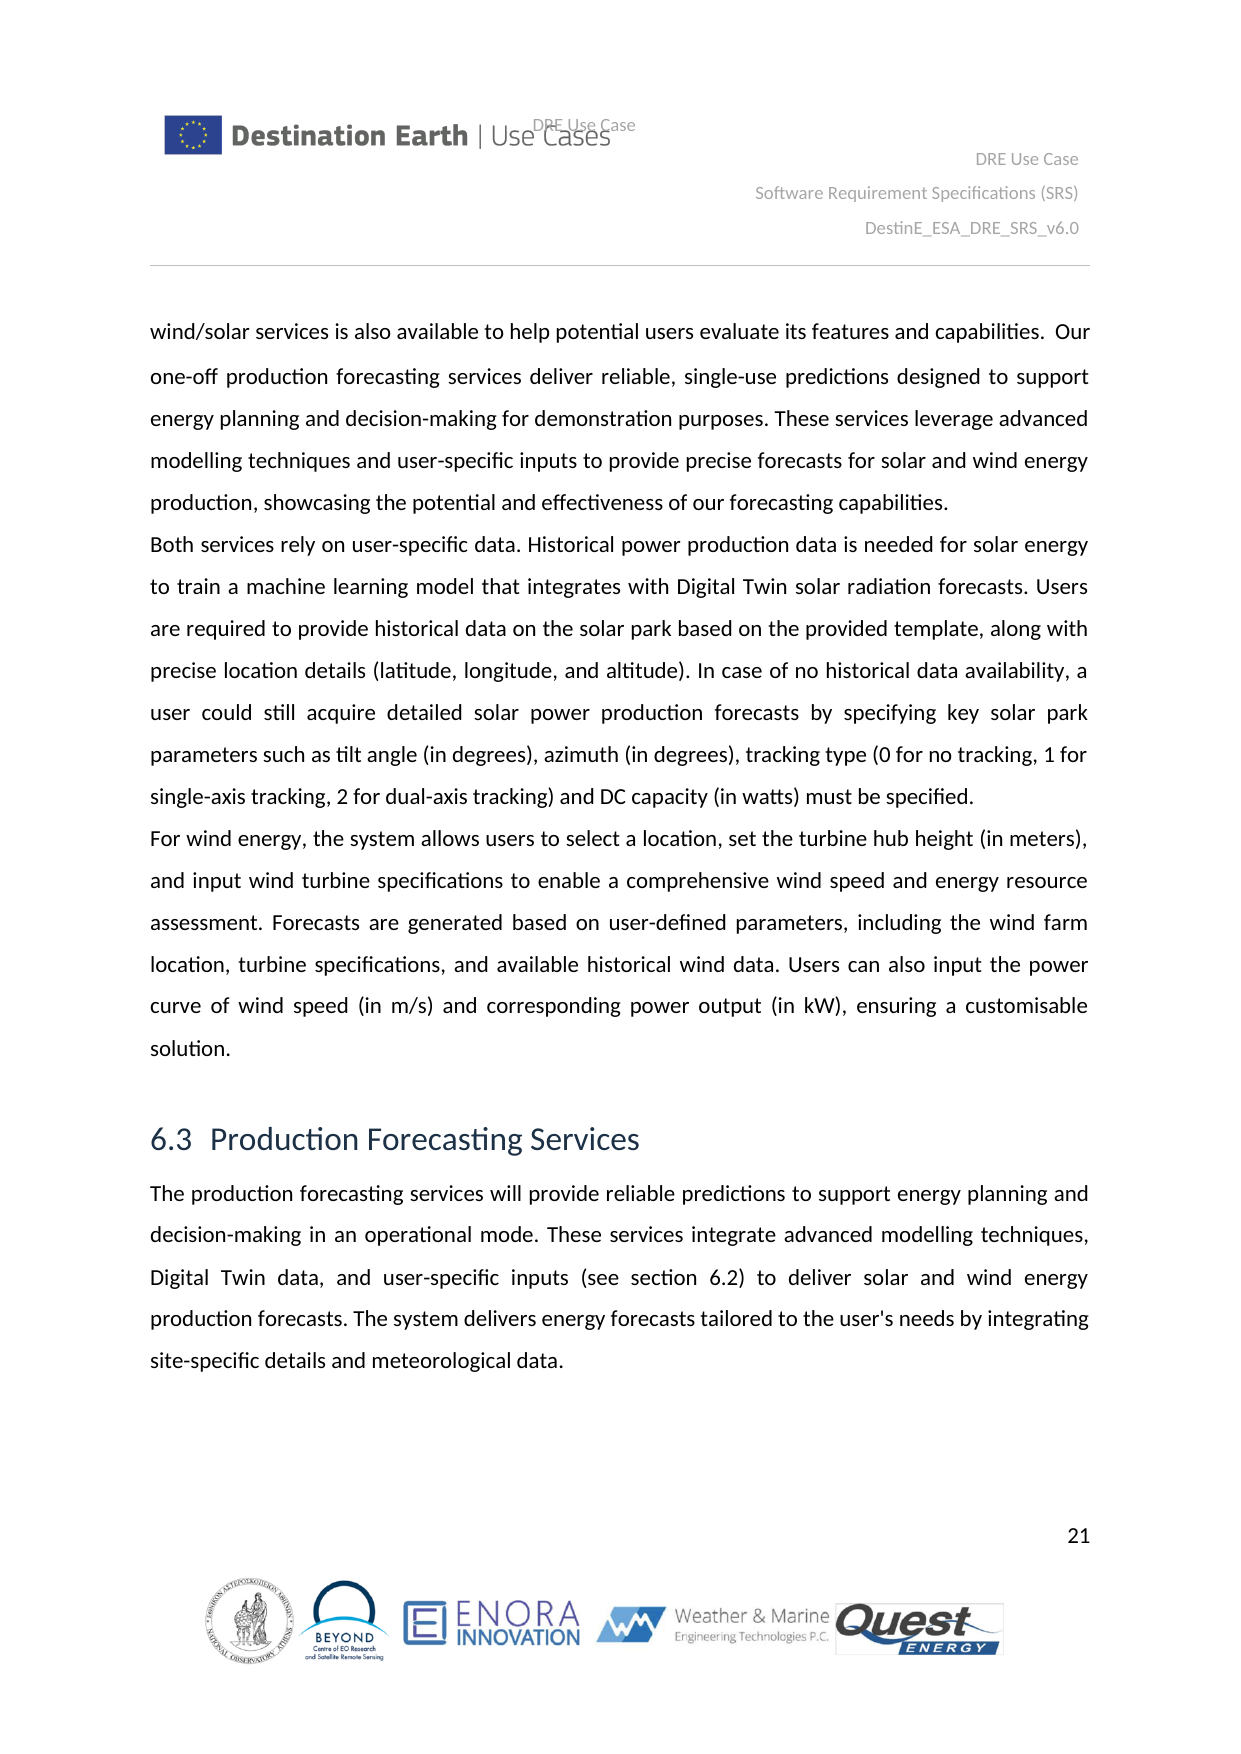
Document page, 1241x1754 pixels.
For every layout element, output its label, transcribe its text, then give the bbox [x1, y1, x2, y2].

list Production Forecasting Services [150, 1118, 1090, 1158]
picture [161, 112, 617, 159]
picture [189, 1563, 1014, 1674]
text For wind energy, the system allows users to select a location, set the turbine hub height (in meters), and input wind turbine specifications to enable a comprehensive wind speed and energy resource assessment. Forecasts are generated based on user-defined parameters, including the wind farm location, turbine specifications, and available historical wind data. Users can also input the power curve of wind speed (in m/s) and corresponding power output (in kW), ensuring a customisable solution. [150, 824, 1090, 1062]
text Both services rely on user-specific data. Historical power production data is needed for solar energy to train a machine learning model that integrates with Digital Twin solar radiation forecasts. Users are required to provide historical data on the solar park based on the provided template, along with precise location details (latitude, longitude, and altitude). In case of no historical data availability, a user could still acquire detailed solar power production forecasts by specifying key solar park parameters such as tilt angle (in degrees), azimuth (in degrees), tracking type (0 for no tracking, 1 for single-axis tracking, 2 for dual-axis tracking) and DC capacity (in watts) must be specified. [150, 530, 1090, 810]
text The production forecasting services will provide reliable predictions to support energy planning and decision-making in an operational mode. These services integrate advanced modelling techniques, Digital Twin data, and user-specific inputs (see section 6.2) to deliver solar and wind energy production forecasts. The system delivers energy forecasts tailored to the user's needs by integrating site-specific details and meteorological data. [150, 1179, 1090, 1374]
